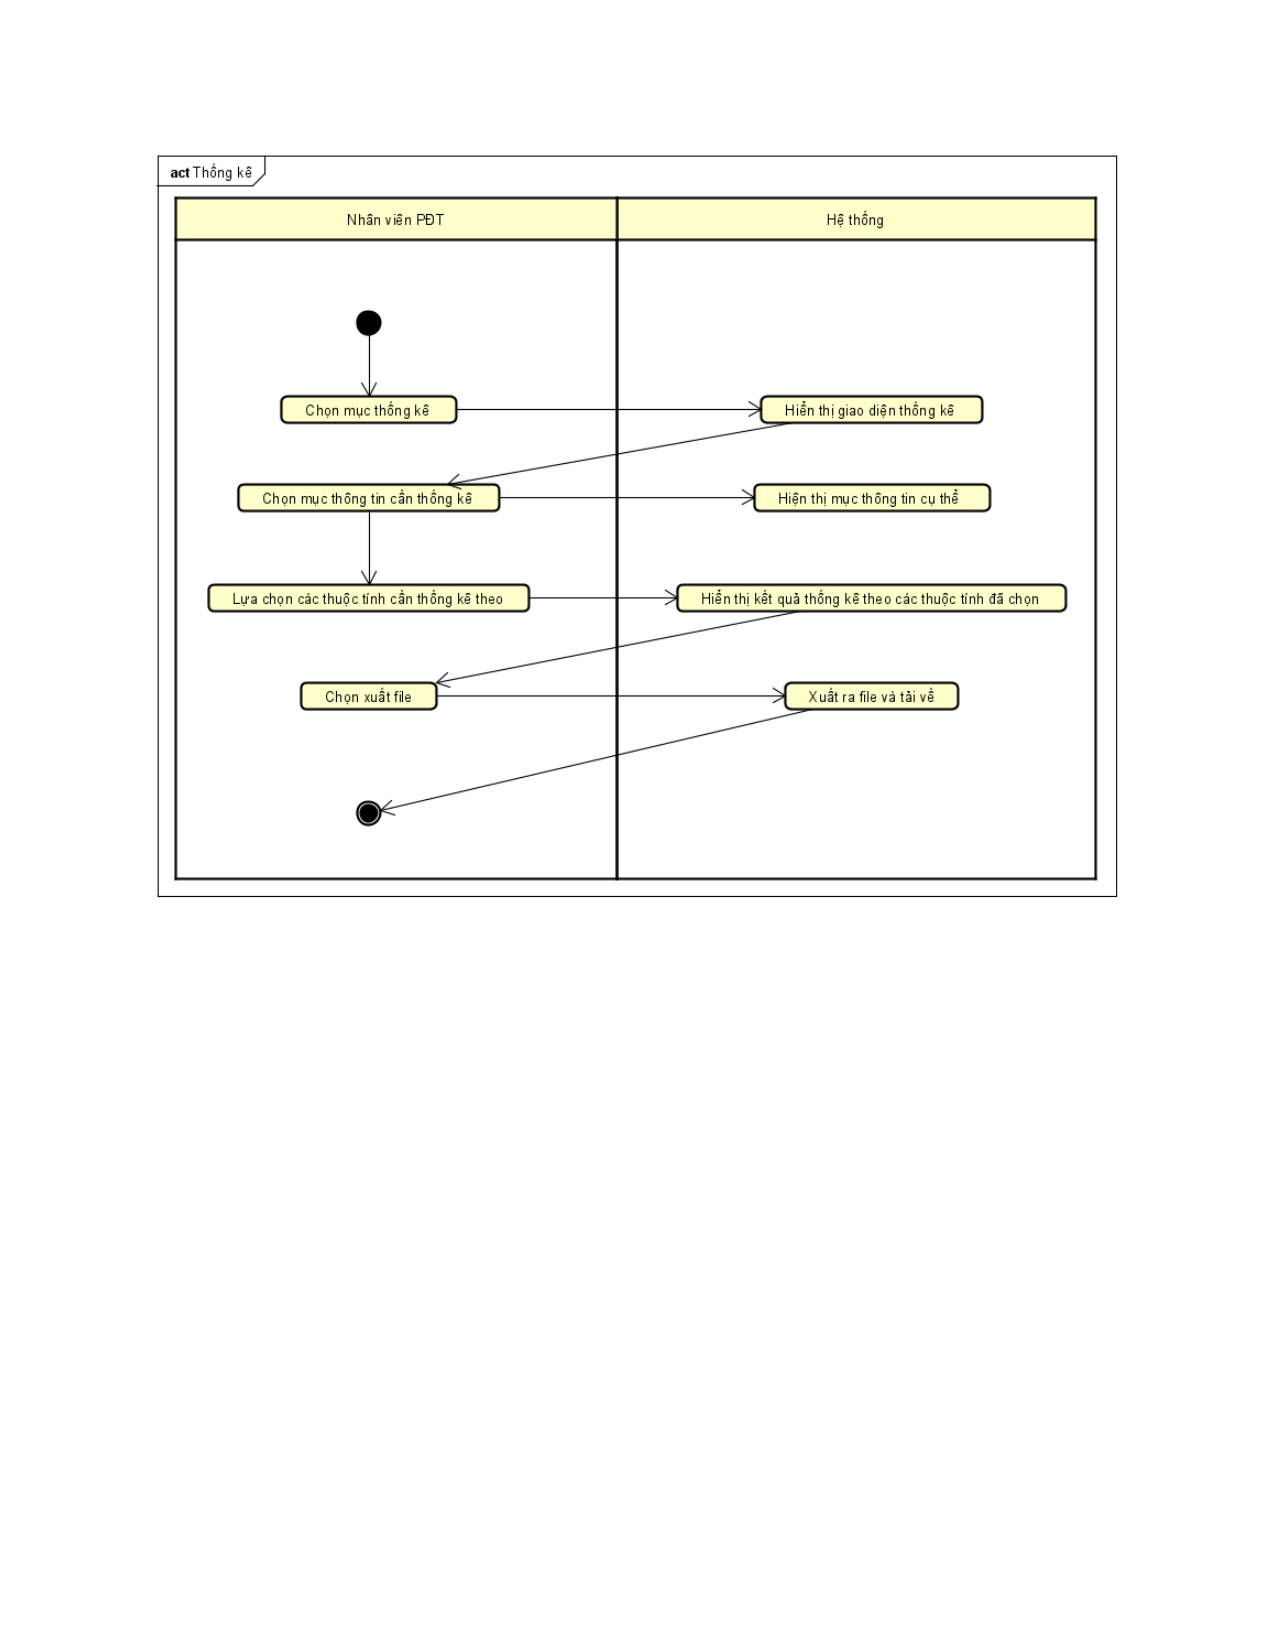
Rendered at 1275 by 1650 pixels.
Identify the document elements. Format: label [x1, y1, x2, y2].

picture [150, 150, 1125, 907]
